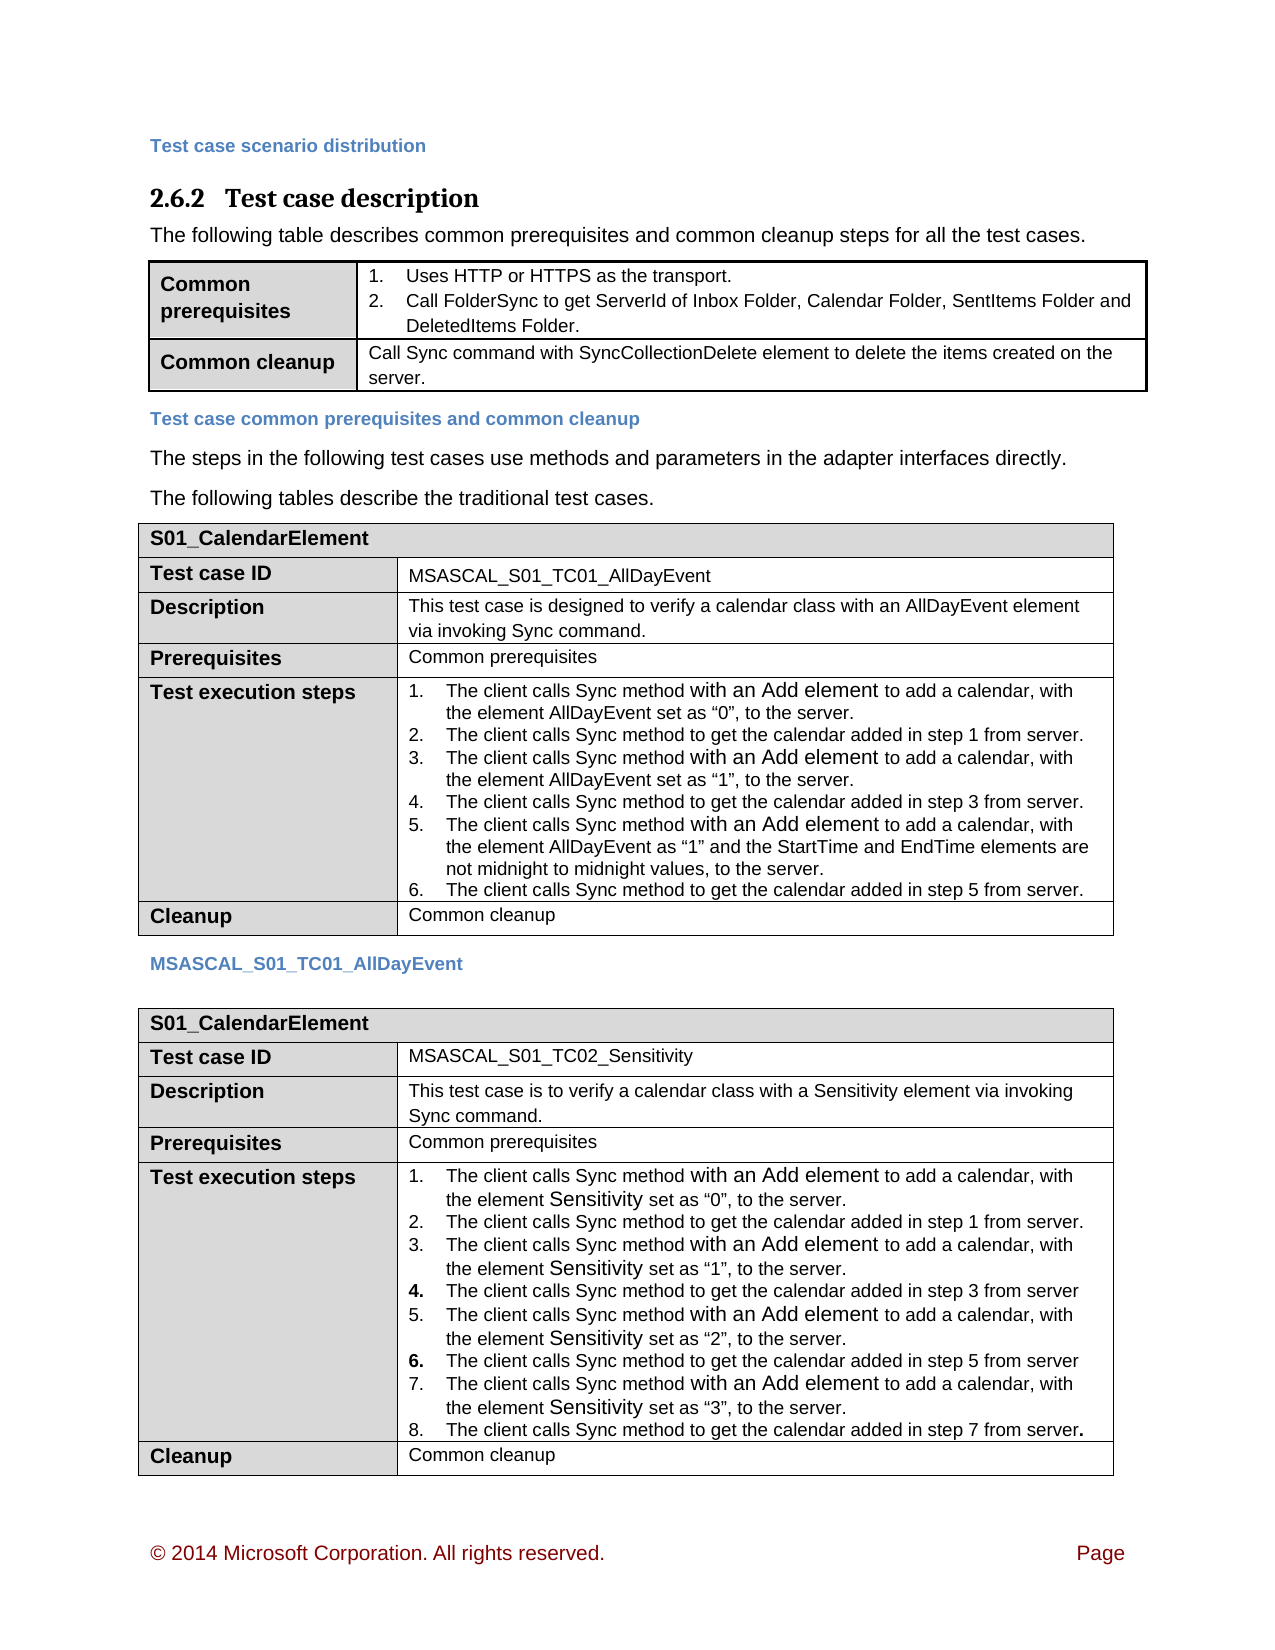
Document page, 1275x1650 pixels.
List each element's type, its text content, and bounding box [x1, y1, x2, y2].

table_header Uses HTTP or HTTPS as the transport. Call FolderSync to get ServerId of Inbox Folder, Calendar Folder, SentItems Folder and DeletedItems Folder. [358, 263, 1145, 337]
table_cell Test execution steps [139, 678, 397, 901]
table_cell Description [139, 1077, 397, 1127]
table_cell Test case ID [139, 558, 397, 592]
table_cell Test case ID [139, 1043, 397, 1076]
text The steps in the following test cases use methods and parameters in the adapter interfaces directly. [150, 444, 1125, 471]
text The following table describes common prerequisites and common cleanup steps for all the test cases. [150, 221, 1125, 248]
table_cell The client calls Sync method with an Add element to add a calendar, with the element AllDayEvent set as “0”, to the server. The client calls Sync method to get the calendar added in step 1 from server. The client calls Sync method with an Add element to add a calendar, with the element AllDayEvent set as “1”, to the server. The client calls Sync method to get the calendar added in step 3 from server. The client calls Sync method with an Add element to add a calendar, with the element AllDayEvent as “1” and the StartTime and EndTime elements are not midnight to midnight values, to the server. The client calls Sync method to get the calendar added in step 5 from server. [398, 678, 1113, 901]
text Test case common prerequisites and common cleanup [150, 404, 1125, 431]
table_cell Description [139, 593, 397, 643]
table_cell This test case is designed to verify a calendar class with an AllDayEvent element via invoking Sync command. [398, 593, 1113, 643]
table_cell Common cleanup [398, 1442, 1113, 1475]
subtitle Test case description [150, 183, 1125, 214]
table_header Common prerequisites [150, 263, 356, 337]
table_cell This test case is to verify a calendar class with a Sensitivity element via invoking Sync command. [398, 1077, 1113, 1127]
table_cell Cleanup [139, 1442, 397, 1475]
table_cell MSASCAL_S01_TC02_Sensitivity [398, 1043, 1113, 1076]
table_header S01_CalendarElement [139, 1009, 1113, 1042]
table_header S01_CalendarElement [139, 524, 1113, 557]
table_cell The client calls Sync method with an Add element to add a calendar, with the element Sensitivity set as “0”, to the server. The client calls Sync method to get the calendar added in step 1 from server. The client calls Sync method with an Add element to add a calendar, with the element Sensitivity set as “1”, to the server. The client calls Sync method to get the calendar added in step 3 from server The client calls Sync method with an Add element to add a calendar, with the element Sensitivity set as “2”, to the server. The client calls Sync method to get the calendar added in step 5 from server The client calls Sync method with an Add element to add a calendar, with the element Sensitivity set as “3”, to the server. The client calls Sync method to get the calendar added in step 7 from server. [398, 1163, 1113, 1441]
table_cell Common cleanup [398, 902, 1113, 935]
text MSASCAL_S01_TC01_AllDayEvent [150, 949, 1125, 976]
text Test case scenario distribution [150, 131, 1125, 158]
text The following tables describe the traditional test cases. [150, 483, 1125, 510]
table_cell Common prerequisites [398, 644, 1113, 677]
table_cell Common cleanup [150, 340, 356, 389]
table_cell Common prerequisites [398, 1128, 1113, 1162]
table_cell Cleanup [139, 902, 397, 935]
table_cell Test execution steps [139, 1163, 397, 1441]
table_cell Prerequisites [139, 1128, 397, 1162]
table_cell Prerequisites [139, 644, 397, 677]
table_cell Call Sync command with SyncCollectionDelete element to delete the items created on the server. [358, 340, 1145, 389]
table_cell MSASCAL_S01_TC01_AllDayEvent [398, 558, 1113, 592]
